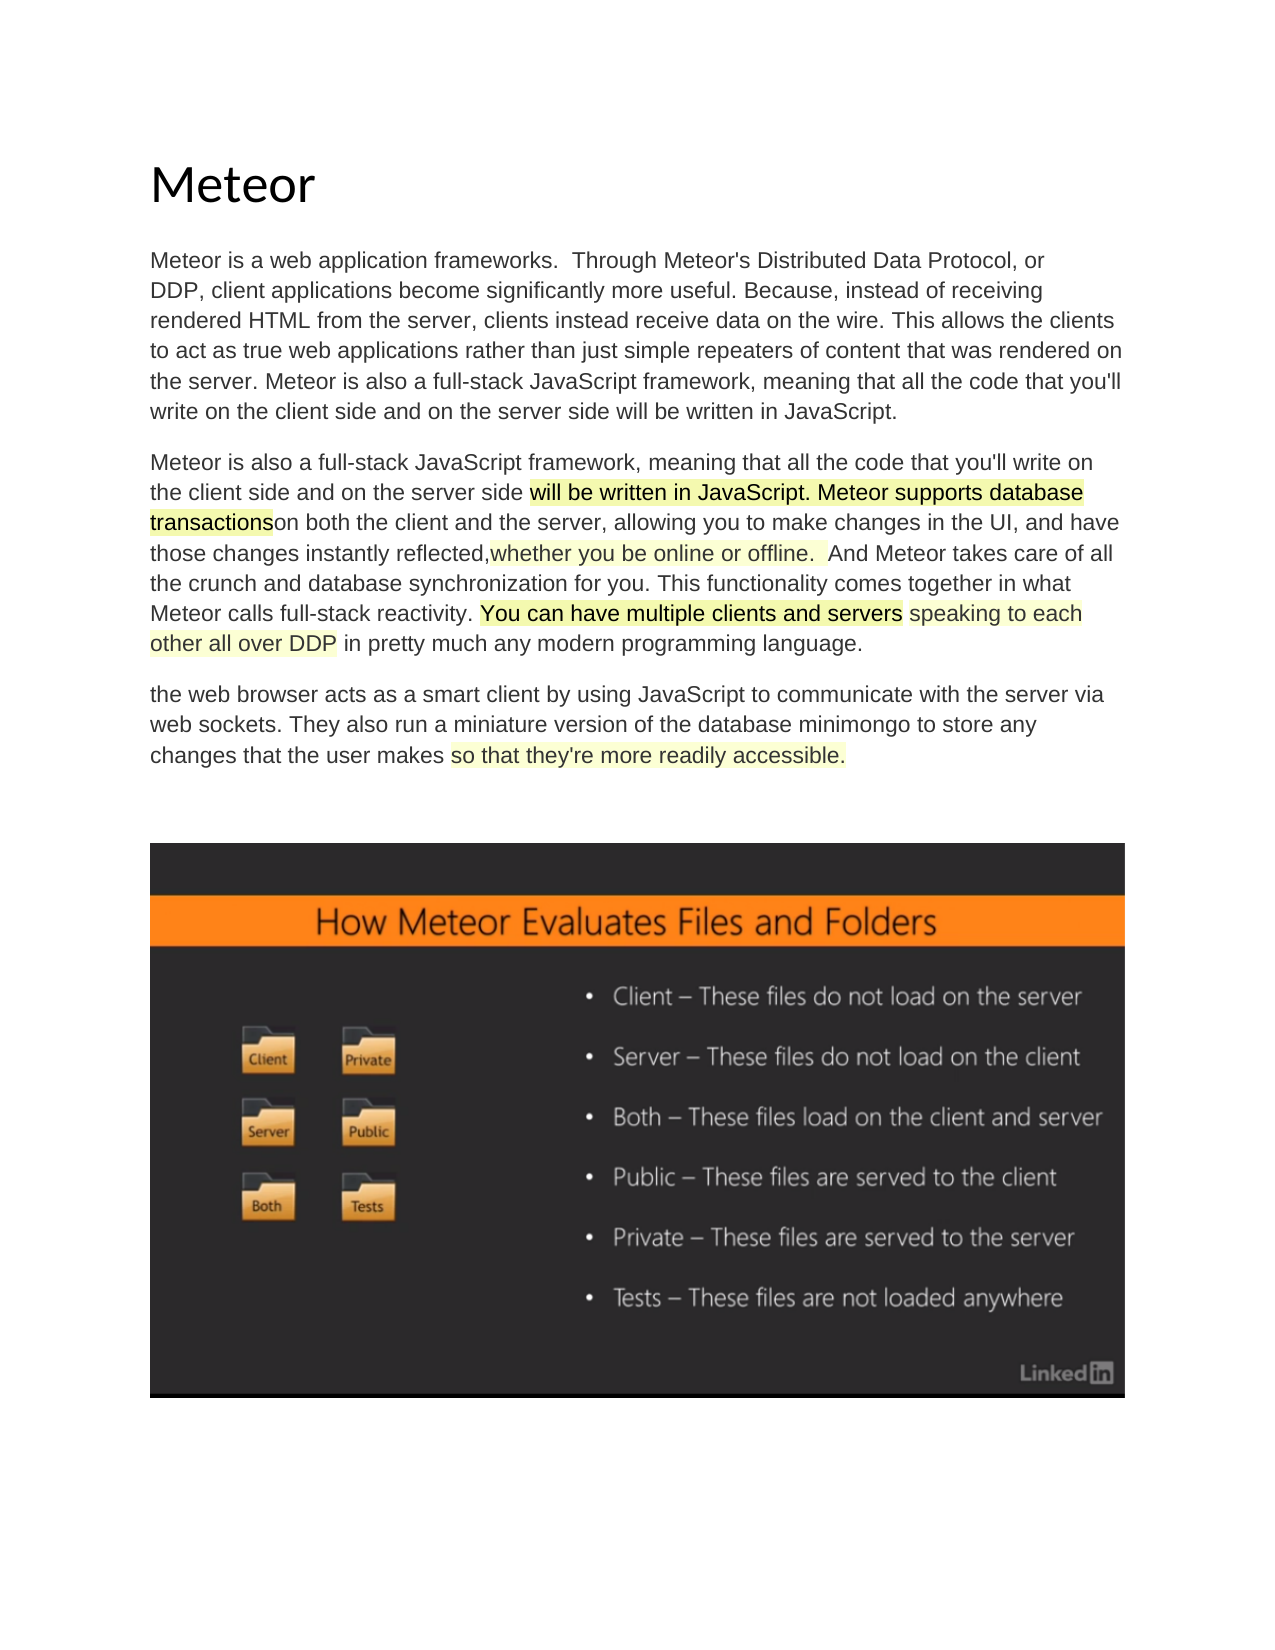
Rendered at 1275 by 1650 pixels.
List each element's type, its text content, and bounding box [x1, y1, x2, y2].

text Meteor [150, 150, 1125, 216]
text Meteor is a web application frameworks. Through Meteor's Distributed Data Protocol, or DDP, client applications become significantly more useful. Because, instead of receiving rendered HTML from the server, clients instead receive data on the wire. This allows the clients to act as true web applications rather than just simple repeaters of content that was rendered on the server. Meteor is also a full-stack JavaScript framework, meaning that all the code that you'll write on the client side and on the server side will be written in JavaScript. [150, 247, 1125, 424]
picture [150, 843, 1125, 1398]
text Meteor is also a full-stack JavaScript framework, meaning that all the code that you'll write on the client side and on the server side will be written in JavaScript. Meteor supports database transactionson both the client and the server, allowing you to make changes in the UI, and have those changes instantly reflected,whether you be online or offline. And Meteor takes care of all the crunch and database synchronization for you. This functionality comes together in what Meteor calls full-stack reactivity. You can have multiple clients and servers speaking to each other all over DDP in pretty much any modern programming language. [150, 449, 1125, 657]
text the web browser acts as a smart client by using JavaScript to communicate with the server via web sockets. They also run a miniature version of the database minimongo to store any changes that the user makes so that they're more readily accessible. [150, 681, 1125, 768]
